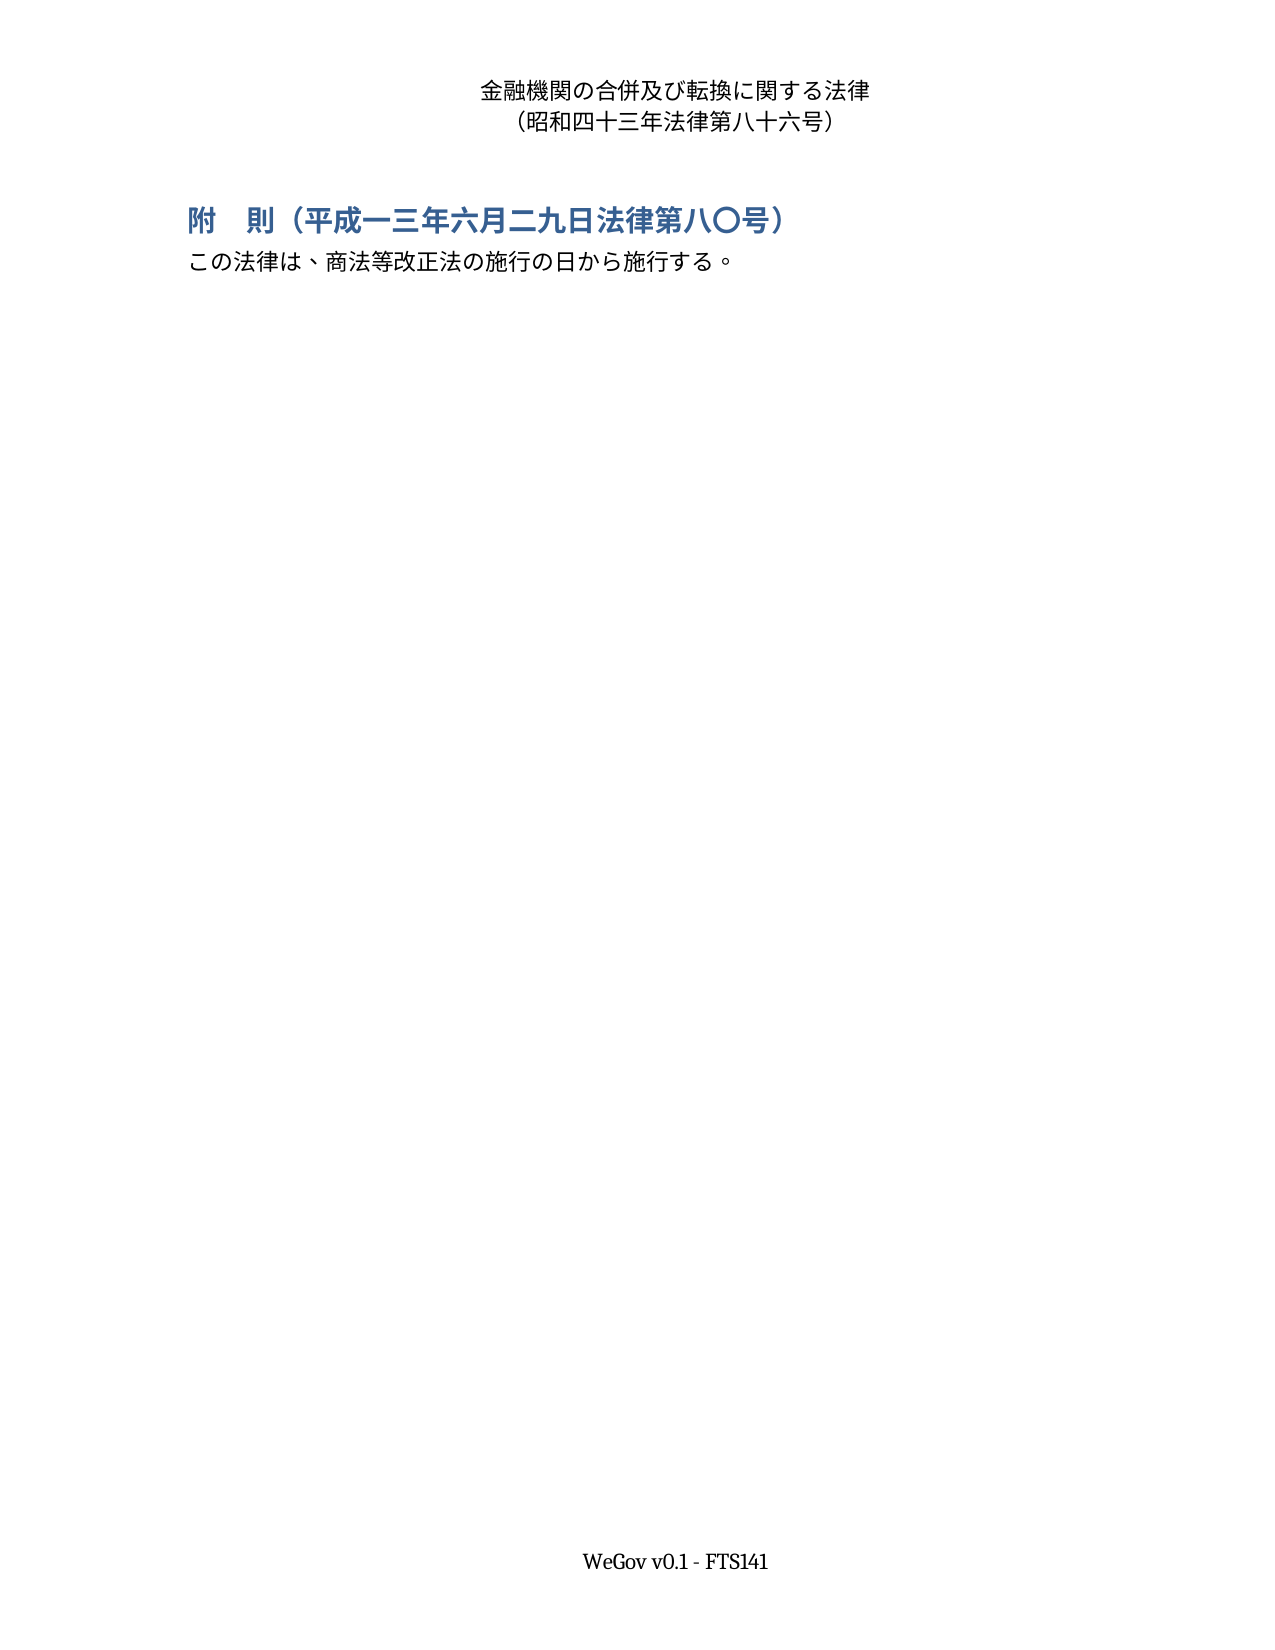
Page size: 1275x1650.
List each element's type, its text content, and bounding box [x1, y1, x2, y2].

text この法律は、商法等改正法の施行の日から施行する。 [187, 246, 1087, 277]
subtitle 附 則（平成一三年六月二九日法律第八〇号） [187, 200, 1087, 240]
